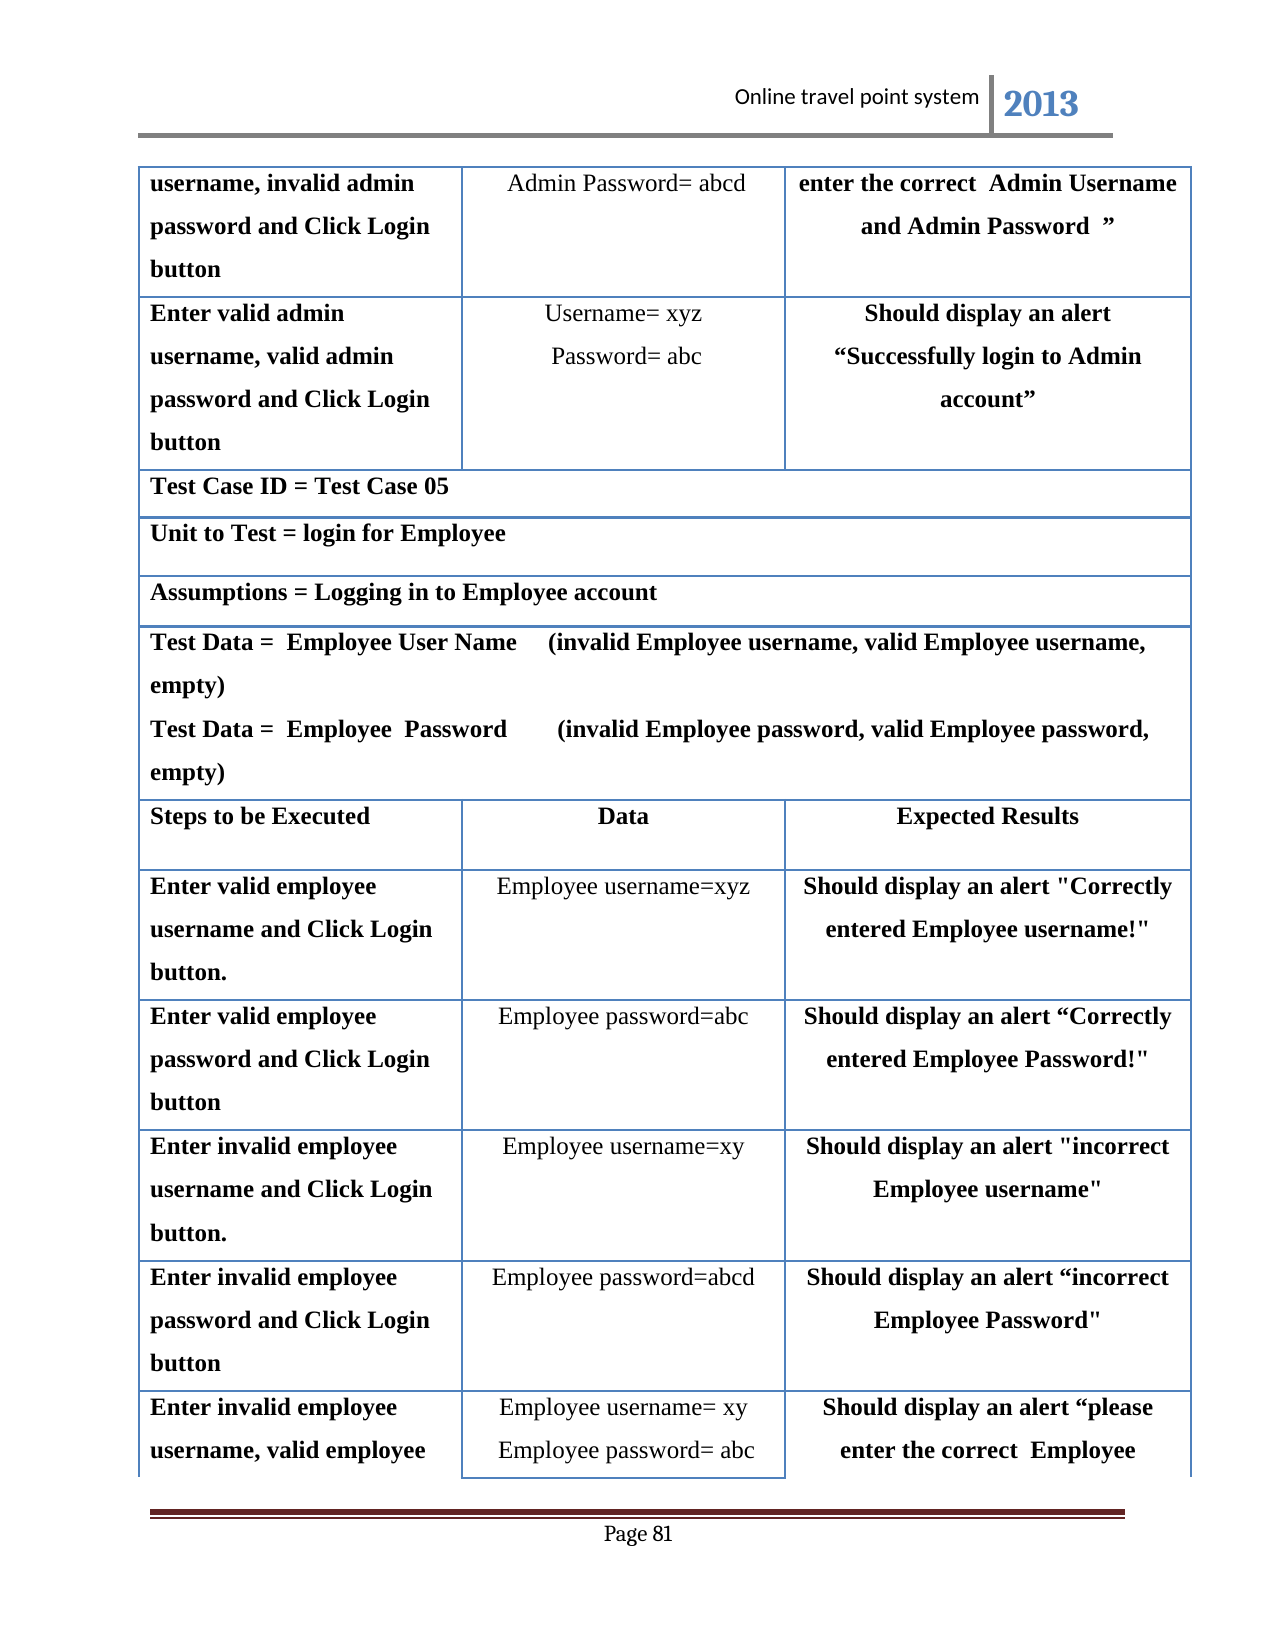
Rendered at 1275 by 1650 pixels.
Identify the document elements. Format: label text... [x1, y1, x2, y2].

table_cell Assumptions = Logging in to Employee account [140, 577, 1190, 625]
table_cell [786, 1392, 1190, 1477]
table_cell Username= xyz Password= abc [463, 298, 784, 469]
table_cell Steps to be Executed [140, 801, 461, 869]
table_cell Enter valid employee password and Click Login button [140, 1001, 461, 1129]
table_cell Employee username=xy [463, 1131, 784, 1259]
table_cell Data [463, 801, 784, 869]
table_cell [140, 168, 461, 296]
table_cell Should display an alert "Correctly entered Employee username!" [786, 871, 1190, 999]
table_cell Enter valid employee username and Click Login button. [140, 871, 461, 999]
table_cell Unit to Test = login for Employee [140, 519, 1190, 574]
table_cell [463, 1392, 784, 1477]
table_cell Employee username=xyz [463, 871, 784, 999]
table_cell Should display an alert "incorrect Employee username" [786, 1131, 1190, 1259]
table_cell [786, 168, 1190, 296]
table_cell Employee password=abc [463, 1001, 784, 1129]
table_cell Test Case ID = Test Case 05 [140, 471, 1190, 516]
table_cell Employee password=abcd [463, 1262, 784, 1390]
table_cell Should display an alert “Successfully login to Admin account” [786, 298, 1190, 469]
table_cell Expected Results [786, 801, 1190, 869]
table_cell Test Data = Employee User Name (invalid Employee username, valid Employee username, empty) Test Data = Employee Password (invalid Employee password, valid Employee password, empty) [140, 628, 1190, 799]
table_cell Enter invalid employee username and Click Login button. [140, 1131, 461, 1259]
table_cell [463, 168, 784, 296]
table_cell Enter valid admin username, valid admin password and Click Login button [140, 298, 461, 469]
table_cell Should display an alert “incorrect Employee Password" [786, 1262, 1190, 1390]
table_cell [140, 1392, 461, 1477]
table_cell Should display an alert “Correctly entered Employee Password!" [786, 1001, 1190, 1129]
table_cell Enter invalid employee password and Click Login button [140, 1262, 461, 1390]
